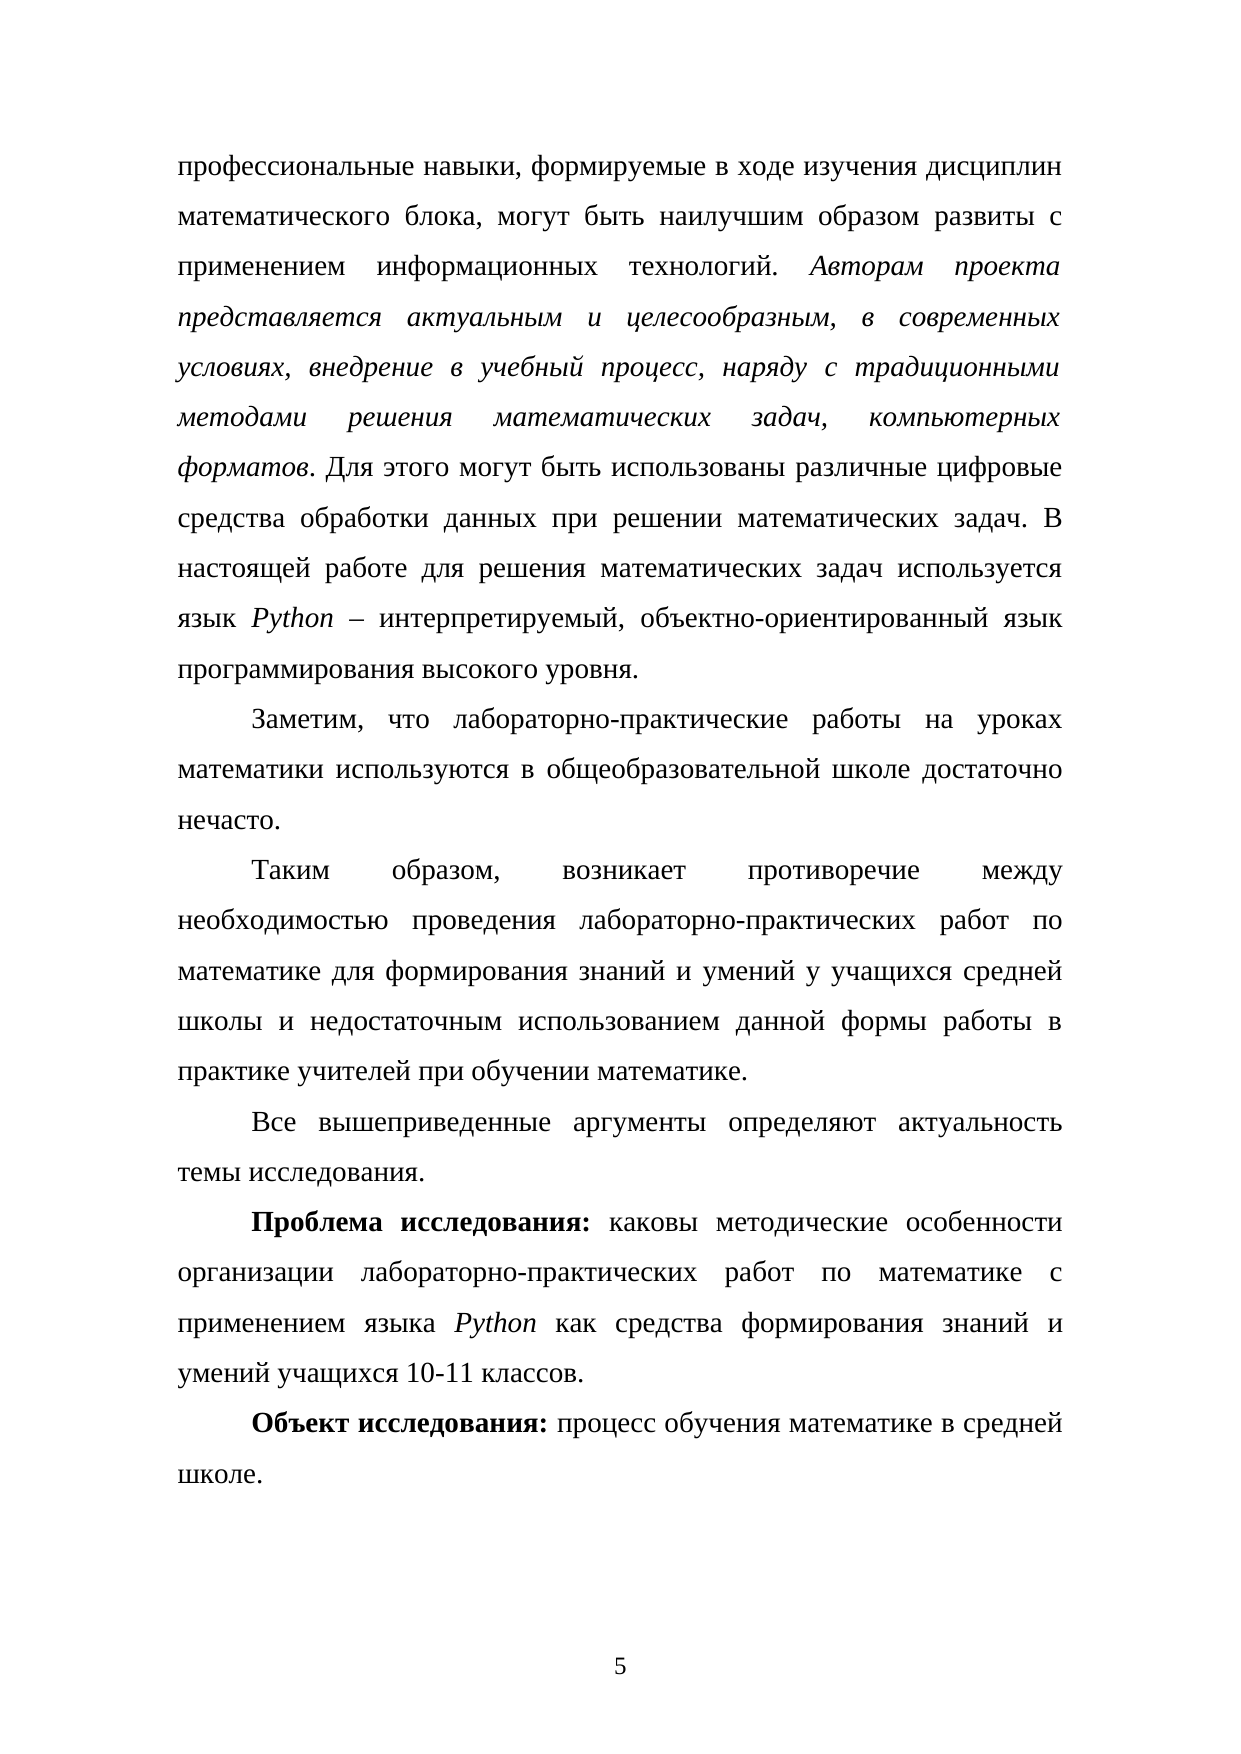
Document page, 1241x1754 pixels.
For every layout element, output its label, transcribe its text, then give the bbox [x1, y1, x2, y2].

text Объект исследования: процесс обучения математике в средней школе. [177, 1406, 1063, 1489]
text Заметим, что лабораторно-практические работы на уроках математики используются в общеобразовательной школе достаточно нечасто. [177, 701, 1063, 835]
text Проблема исследования: каковы методические особенности организации лабораторно-практических работ по математике с применением языка Python как средства формирования знаний и умений учащихся 10-11 классов. [177, 1204, 1063, 1389]
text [177, 148, 1063, 684]
text Таким образом, возникает противоречие между необходимостью проведения лабораторно-практических работ по математике для формирования знаний и умений у учащихся средней школы и недостаточным использованием данной формы работы в практике учителей при обучении математике. [177, 852, 1063, 1087]
text Все вышеприведенные аргументы определяют актуальность темы исследования. [177, 1104, 1063, 1187]
